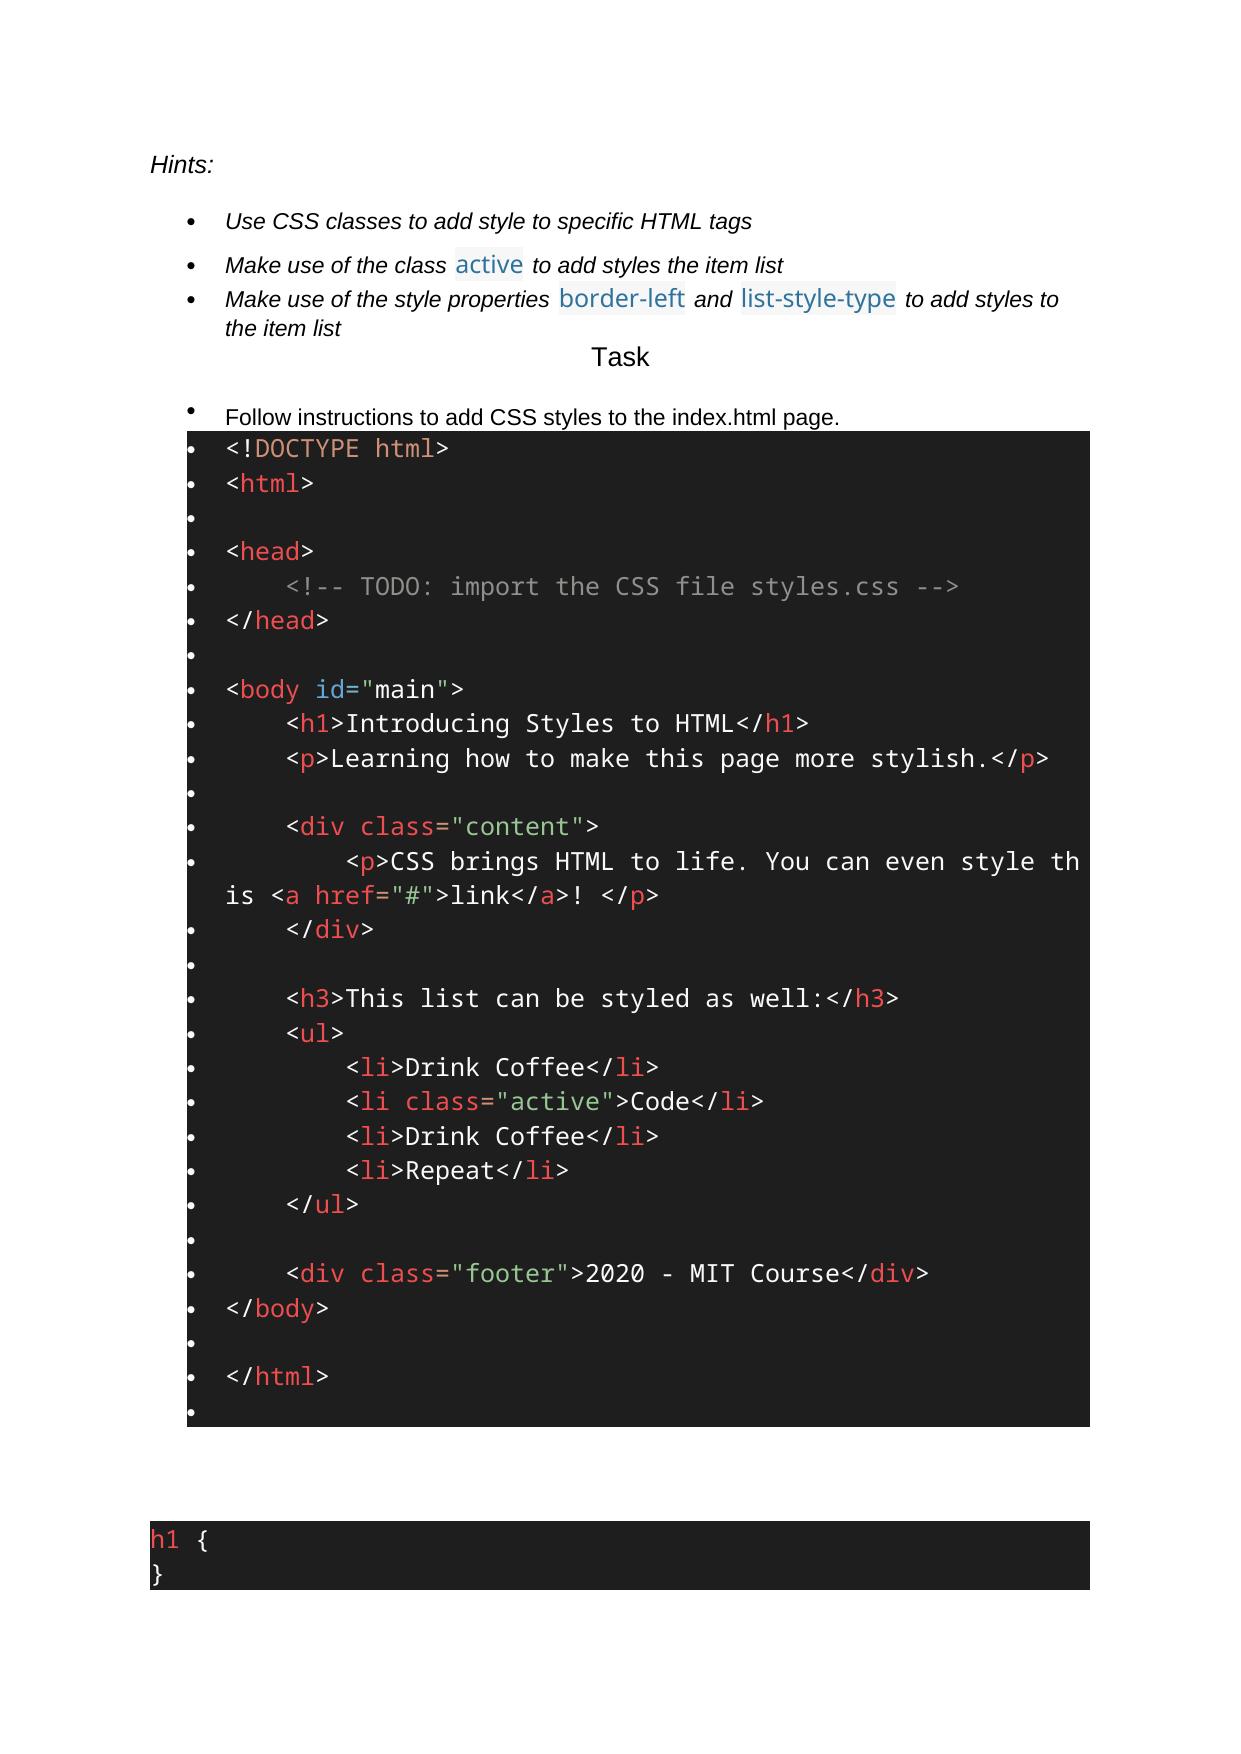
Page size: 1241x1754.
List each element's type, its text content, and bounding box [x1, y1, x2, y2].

list <li>Repeat</li> [187, 1152, 1090, 1187]
list <!-- TODO: import the CSS file styles.css --> [187, 568, 1090, 602]
list </html> [187, 1359, 1090, 1393]
list <h3>This list can be styled as well:</h3> [187, 981, 1090, 1015]
text } [150, 1556, 1090, 1590]
list <li>Drink Coffee</li> [187, 1049, 1090, 1084]
list Follow instructions to add CSS styles to the index.html page. [187, 404, 1090, 431]
list Make use of the class active to add styles the item list [187, 247, 455, 281]
list </ul> [187, 1187, 1090, 1221]
text Task [150, 341, 1090, 372]
list Make use of the class active to add styles the item list [523, 247, 1090, 281]
list Use CSS classes to add style to specific HTML tags [187, 208, 1090, 234]
list Make use of the style properties border-left and list-style-type to add styles to the item list [187, 281, 1090, 341]
list <div class="footer">2020 - MIT Course</div> [187, 1256, 1090, 1290]
list <li class="active">Code</li> [187, 1084, 1090, 1118]
text h1 { [150, 1521, 1090, 1556]
list <li>Drink Coffee</li> [187, 1118, 1090, 1152]
list </div> [187, 912, 1090, 946]
text Hints: [150, 150, 1090, 179]
list <ul> [187, 1015, 1090, 1049]
list <p>Learning how to make this page more stylish.</p> [187, 740, 1090, 774]
list <div class="content"> [187, 809, 1090, 843]
list <html> [187, 465, 1090, 499]
list <body id="main"> [187, 671, 1090, 706]
list <!DOCTYPE html> [187, 431, 1090, 465]
list </head> [187, 602, 1090, 637]
list <p>CSS brings HTML to life. You can even style this <a href="#">link</a>! </p> [187, 843, 1090, 912]
list <head> [187, 534, 1090, 568]
list <h1>Introducing Styles to HTML</h1> [187, 706, 1090, 740]
list </body> [187, 1290, 1090, 1324]
